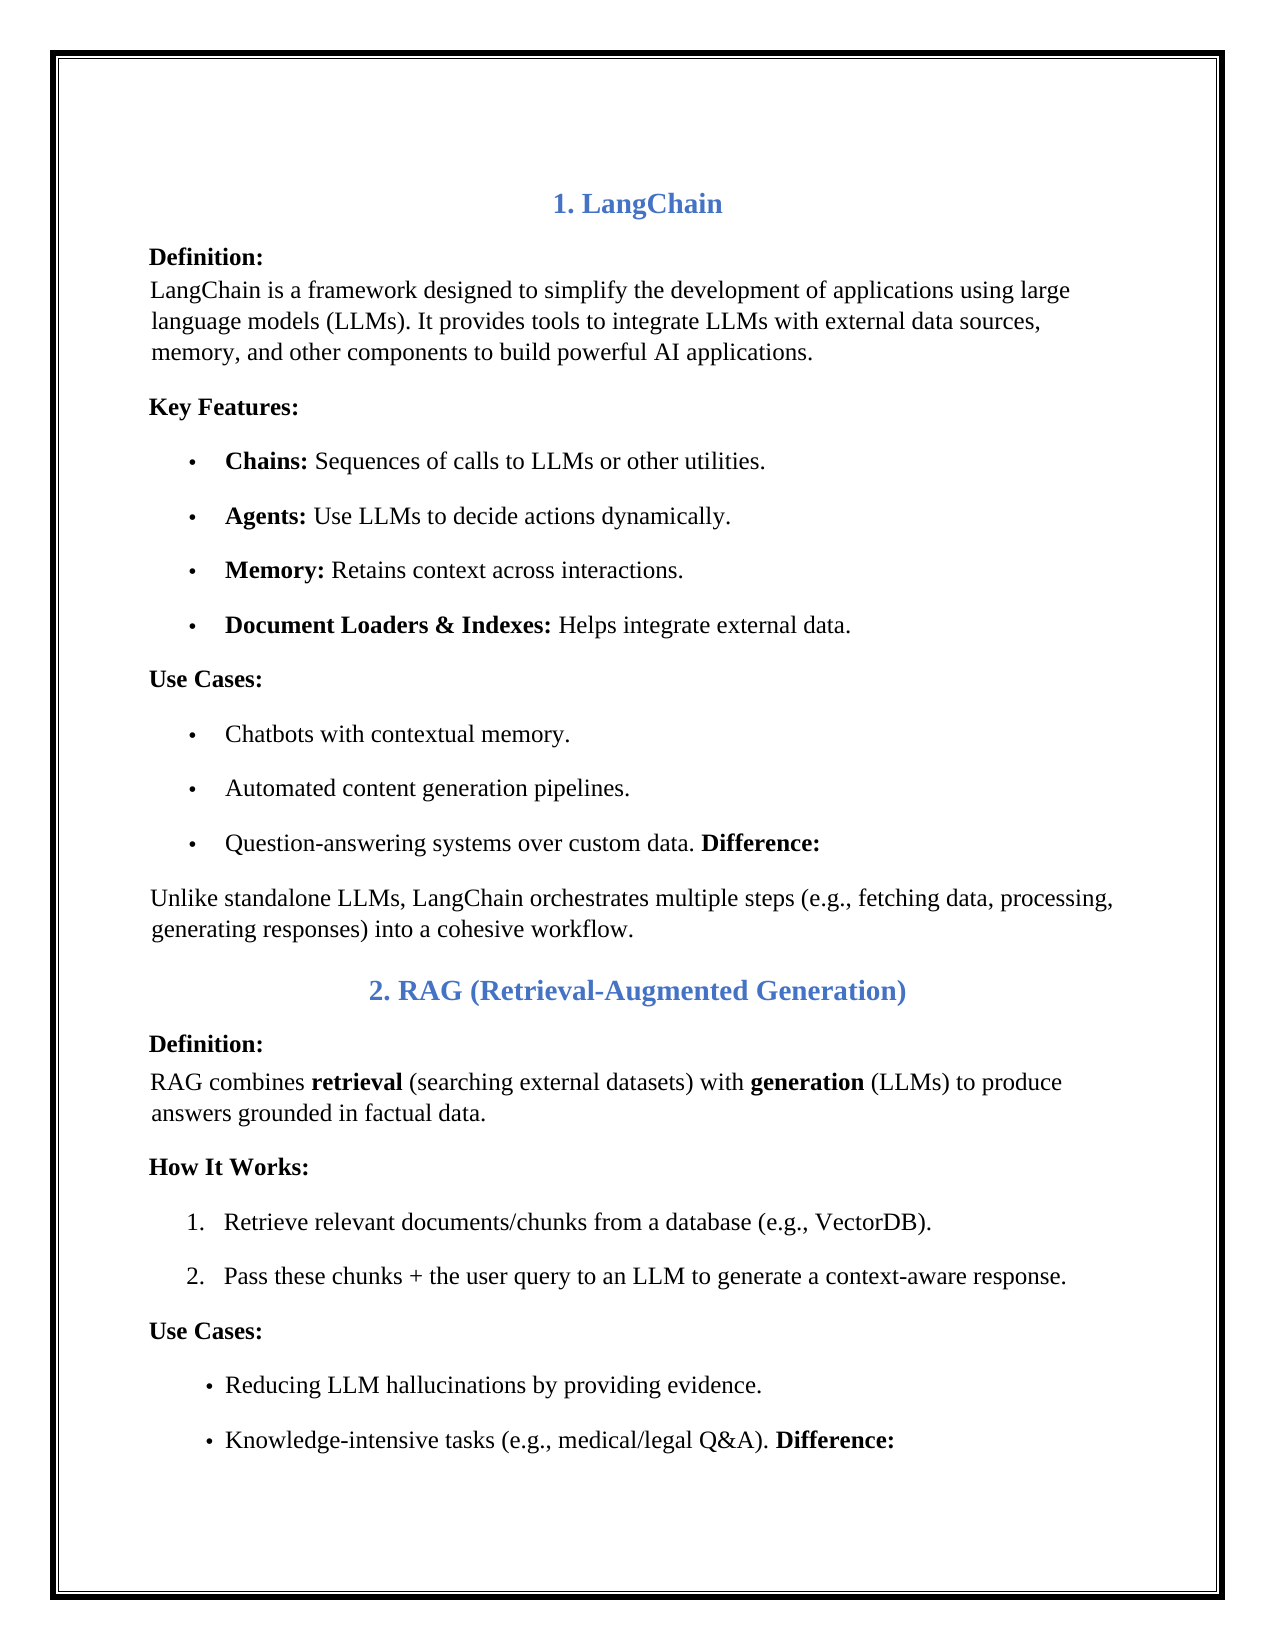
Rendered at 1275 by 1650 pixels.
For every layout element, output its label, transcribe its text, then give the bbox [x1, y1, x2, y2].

subtitle RAG (Retrieval-Augmented Generation) [151, 973, 1124, 1006]
list Retrieve relevant documents/chunks from a database (e.g., VectorDB). [186, 1207, 1124, 1236]
text LangChain is a framework designed to simplify the development of applications using large language models (LLMs). It provides tools to integrate LLMs with external data sources, memory, and other components to build powerful AI applications. [150, 275, 1124, 366]
text RAG combines retrieval (searching external datasets) with generation (LLMs) to produce answers grounded in factual data. [150, 1067, 1124, 1126]
list Memory: Retains context across interactions. [151, 555, 1124, 584]
list Reducing LLM hallucinations by providing evidence. [168, 1371, 1009, 1399]
text Unlike standalone LLMs, LangChain orchestrates multiple steps (e.g., fetching data, processing, generating responses) into a cohesive workflow. [150, 883, 1124, 942]
list Pass these chunks + the user query to an LLM to generate a context-aware response. [186, 1261, 1124, 1290]
list Chatbots with contextual memory. [151, 719, 1124, 748]
text Use Cases: [148, 664, 1124, 693]
text Definition: [148, 242, 1124, 271]
list Automated content generation pipelines. [151, 773, 1124, 802]
list Document Loaders & Indexes: Helps integrate external data. [151, 610, 1124, 639]
text Definition: [148, 1029, 1124, 1057]
list Agents: Use LLMs to decide actions dynamically. [151, 501, 1124, 530]
text Use Cases: [148, 1316, 1124, 1344]
list Question-answering systems over custom data. Difference: [151, 828, 1124, 857]
text Key Features: [148, 392, 1124, 421]
text How It Works: [148, 1152, 1124, 1181]
list Knowledge-intensive tasks (e.g., medical/legal Q&A). Difference: [168, 1425, 1009, 1454]
list Chains: Sequences of calls to LLMs or other utilities. [151, 446, 1124, 475]
subtitle LangChain [151, 186, 1124, 219]
